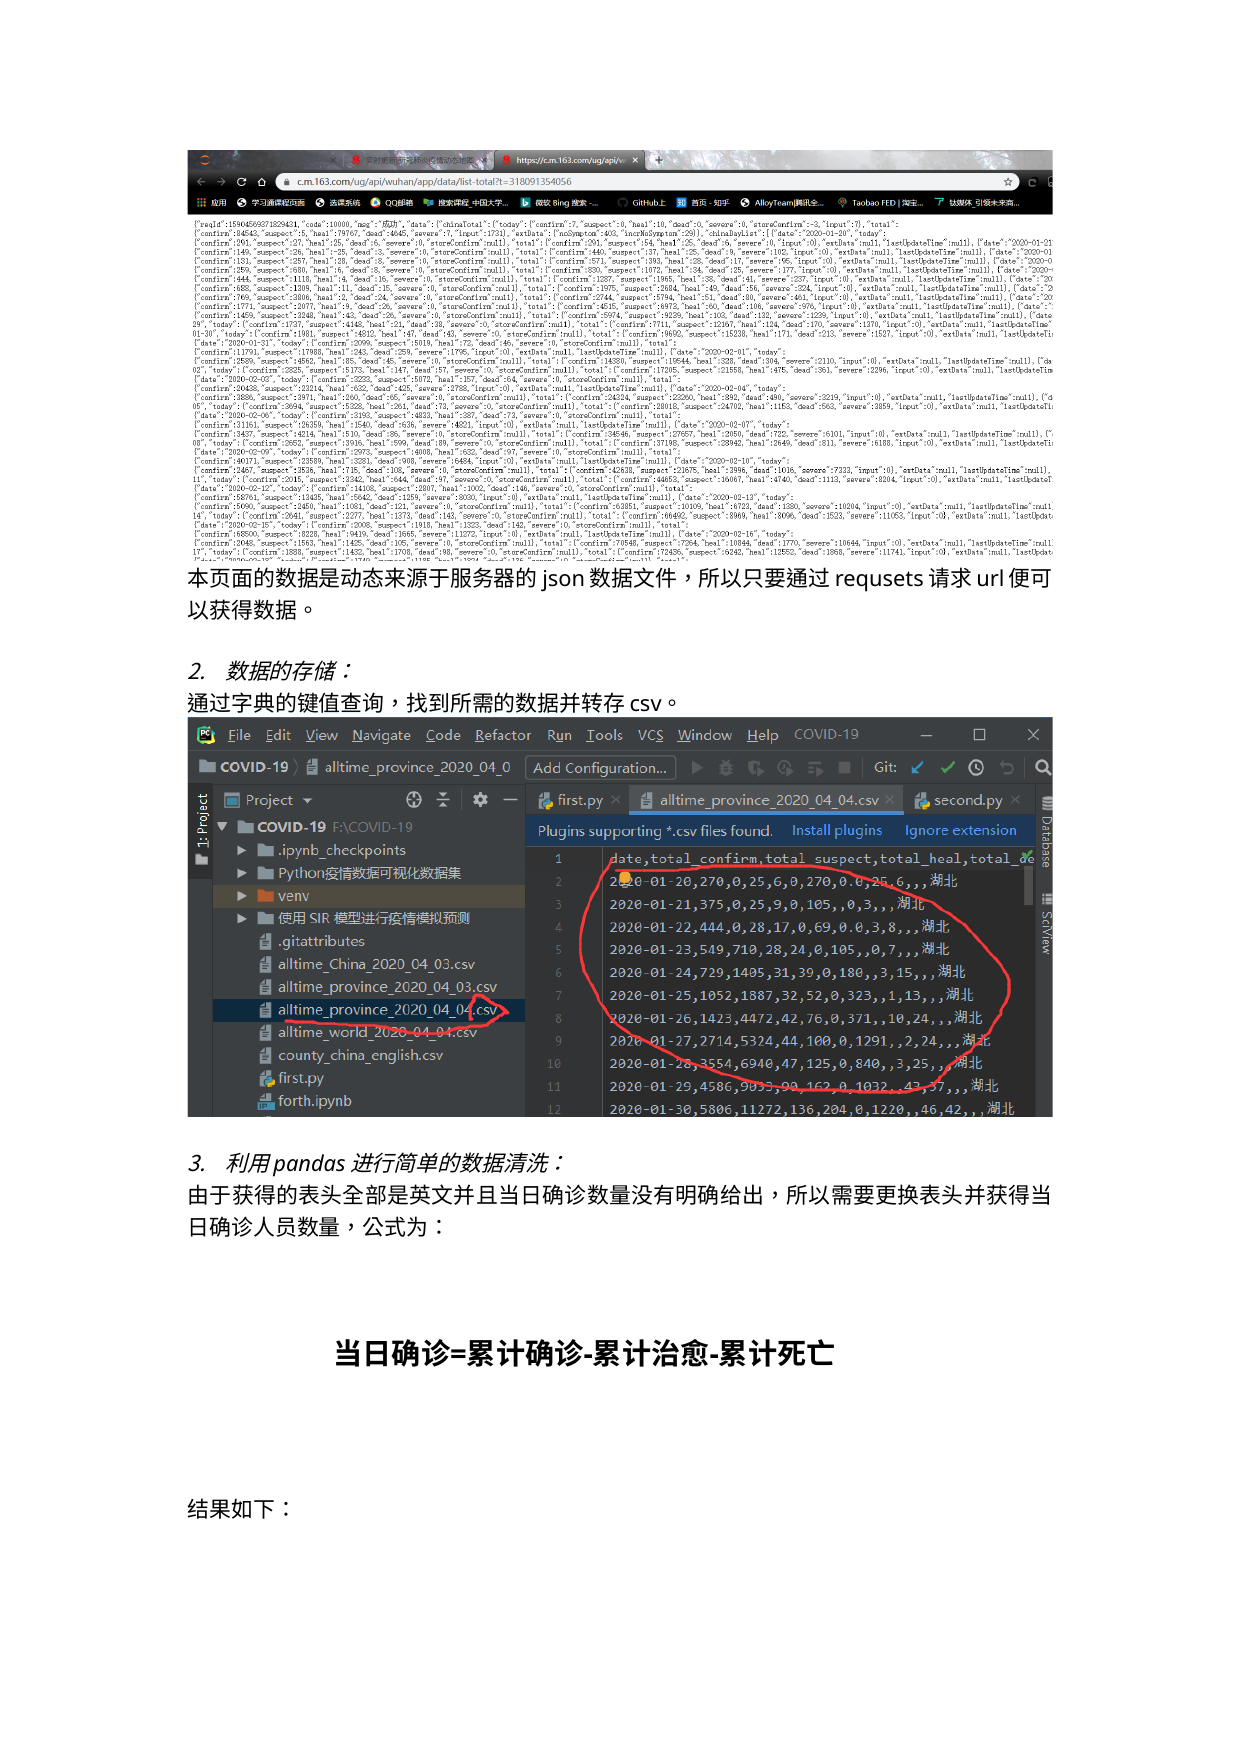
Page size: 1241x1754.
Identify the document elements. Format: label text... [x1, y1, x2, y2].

picture [187, 150, 1053, 561]
list 数据的存储： [187, 654, 1053, 686]
list 利用pandas进行简单的数据清洗： [187, 1146, 1053, 1178]
text 当日确诊=累计确诊-累计治愈-累计死亡 [187, 1331, 1053, 1373]
text 结果如下： [187, 1492, 1053, 1524]
text 通过字典的键值查询，找到所需的数据并转存csv。 [187, 686, 1053, 717]
picture [187, 717, 1053, 1117]
text 本页面的数据是动态来源于服务器的json数据文件，所以只要通过requsets请求url便可以获得数据。 [187, 561, 1053, 624]
text 由于获得的表头全部是英文并且当日确诊数量没有明确给出，所以需要更换表头并获得当日确诊人员数量，公式为： [187, 1178, 1053, 1241]
